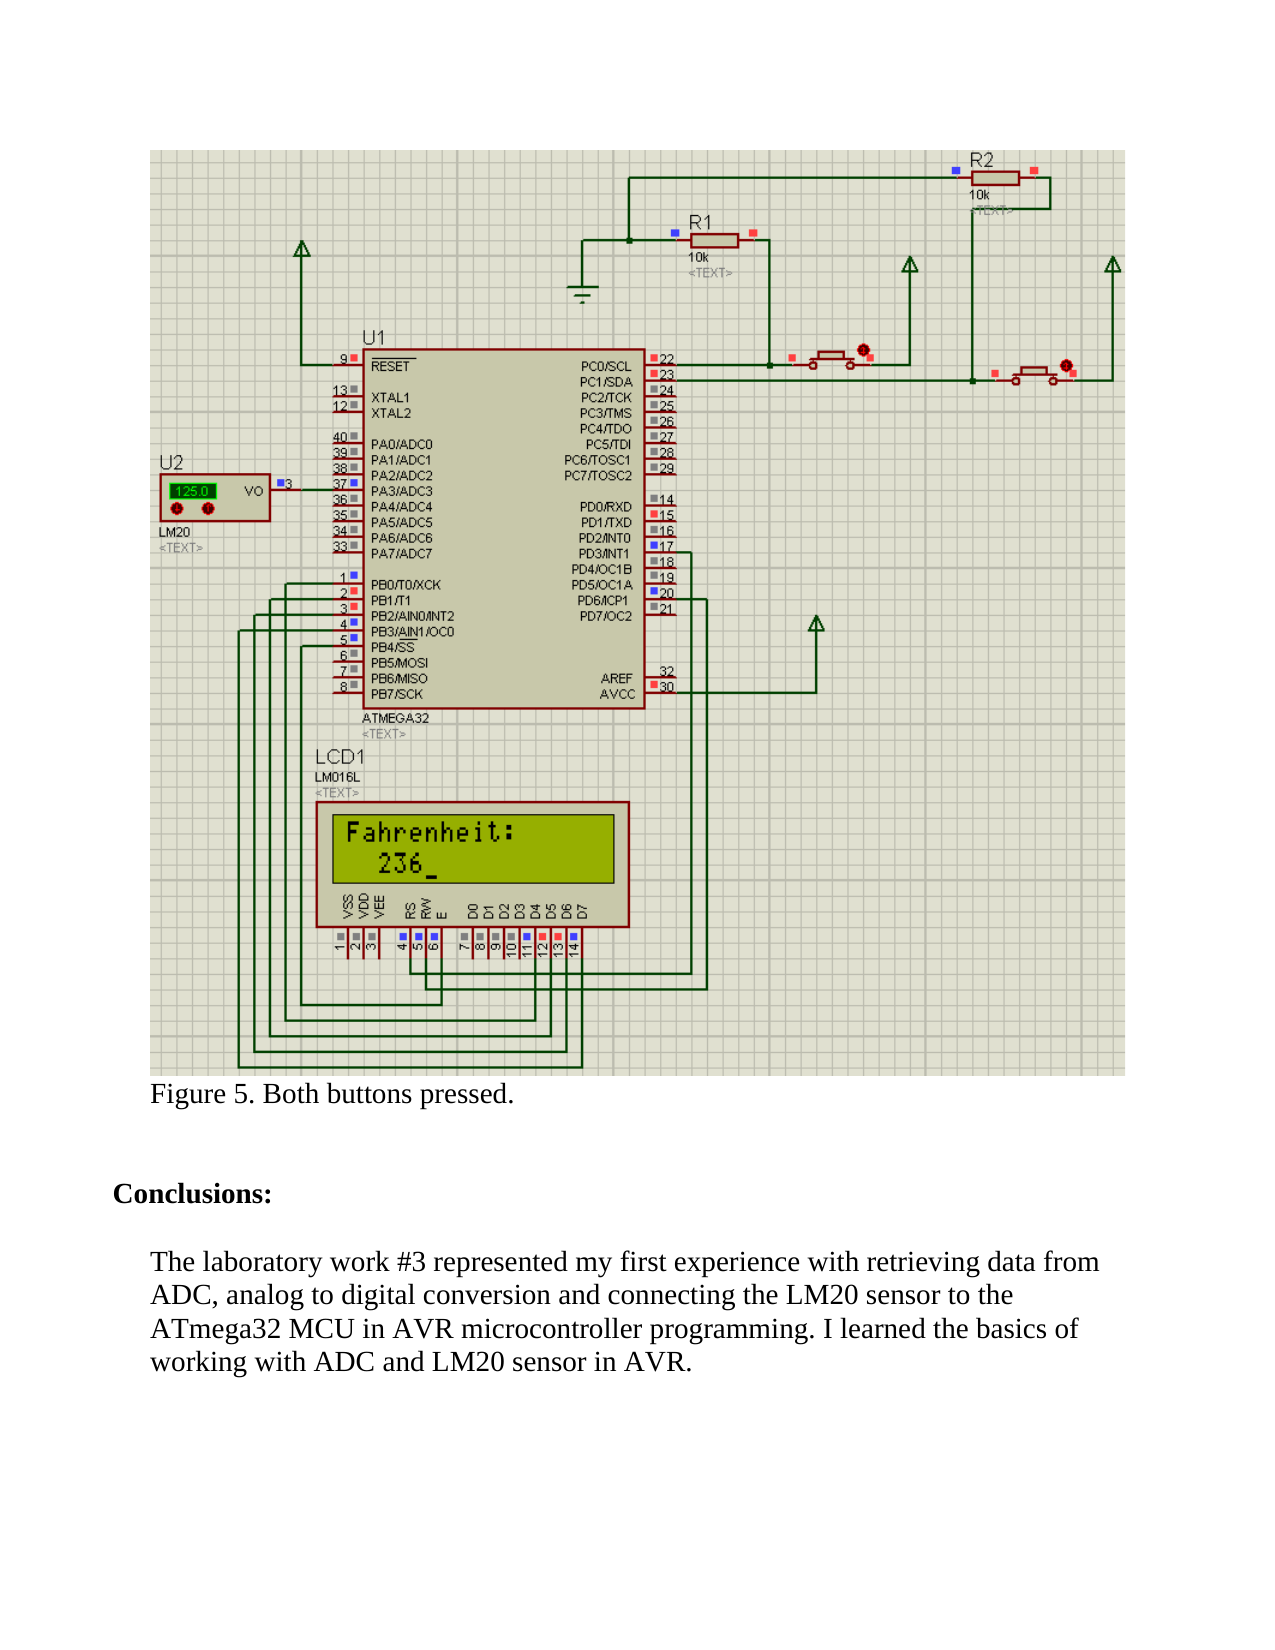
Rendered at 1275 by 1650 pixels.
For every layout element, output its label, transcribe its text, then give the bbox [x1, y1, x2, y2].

text Conclusions: [112, 1177, 1125, 1210]
text The laboratory work #3 represented my first experience with retrieving data from ADC, analog to digital conversion and connecting the LM20 sensor to the ATmega32 MCU in AVR microcontroller programming. I learned the basics of working with ADC and LM20 sensor in AVR. [150, 1244, 1125, 1378]
picture [150, 150, 1125, 1076]
text Figure 5. Both buttons pressed. [150, 1076, 1125, 1109]
